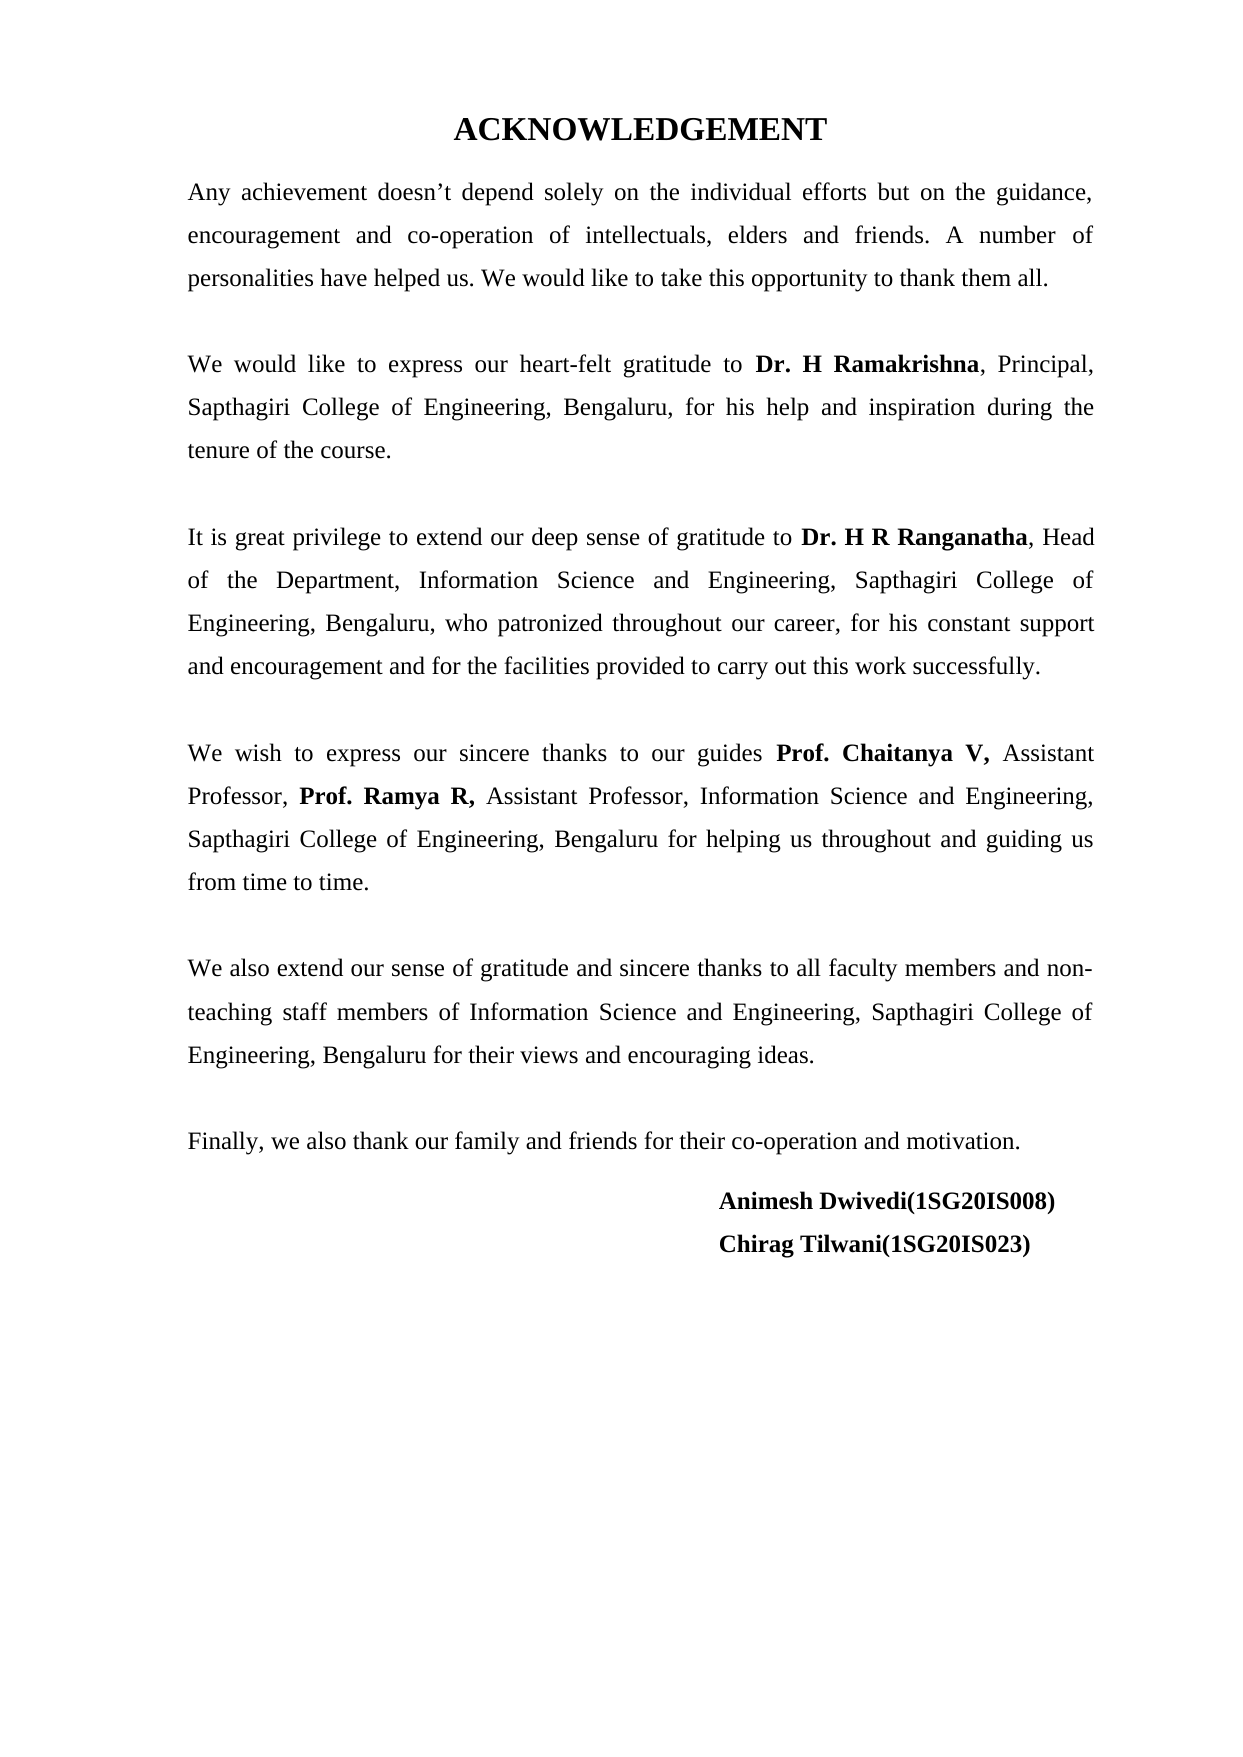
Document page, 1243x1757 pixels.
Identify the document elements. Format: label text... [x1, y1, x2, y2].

text Animesh Dwivedi(1SG20IS008) [156, 1186, 1097, 1214]
text Any achievement doesn’t depend solely on the individual efforts but on the guidance, encouragement and co-operation of intellectuals, elders and friends. A number of personalities have helped us. We would like to take this opportunity to thank them all. [187, 177, 1093, 292]
text We wish to express our sincere thanks to our guides Prof. Chaitanya V, Assistant Professor, Prof. Ramya R, Assistant Professor, Information Science and Engineering, Sapthagiri College of Engineering, Bengaluru for helping us throughout and guiding us from time to time. [187, 738, 1094, 896]
text We also extend our sense of gratitude and sincere thanks to all faculty members and non-teaching staff members of Information Science and Engineering, Sapthagiri College of Engineering, Bengaluru for their views and encouraging ideas. [187, 953, 1093, 1068]
text We would like to express our heart-felt gratitude to Dr. H Ramakrishna, Principal, Sapthagiri College of Engineering, Bengaluru, for his help and inspiration during the tenure of the course. [187, 349, 1094, 464]
subtitle ACKNOWLEDGEMENT [203, 109, 1077, 148]
text Chirag Tilwani(1SG20IS023) [156, 1229, 1097, 1258]
text It is great privilege to extend our deep sense of gratitude to Dr. H R Ranganatha, Head of the Department, Information Science and Engineering, Sapthagiri College of Engineering, Bengaluru, who patronized throughout our career, for his constant support and encouragement and for the facilities provided to carry out this work successfully. [187, 522, 1095, 680]
text Finally, we also thank our family and friends for their co-operation and motivation. [187, 1126, 1122, 1154]
